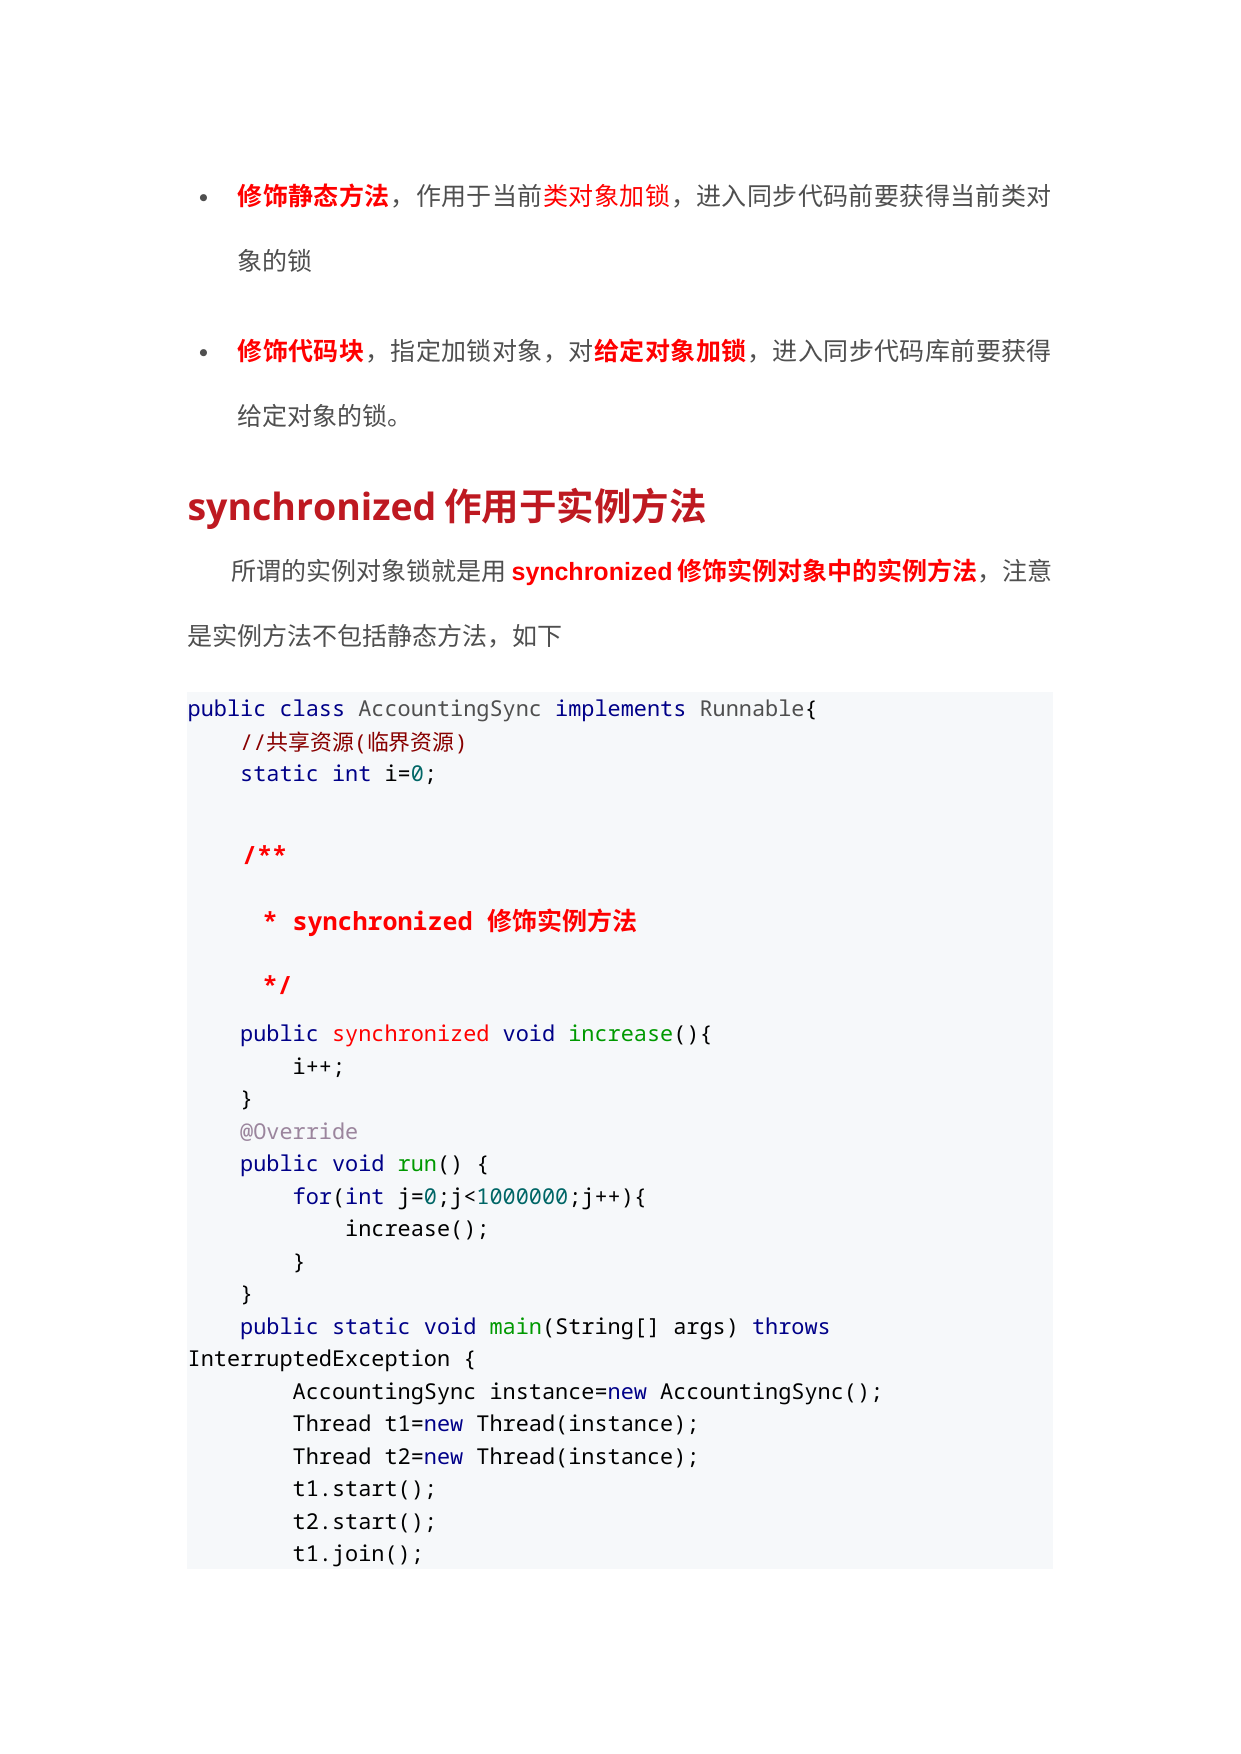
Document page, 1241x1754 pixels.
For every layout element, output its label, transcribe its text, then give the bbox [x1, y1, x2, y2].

text * synchronized 修饰实例方法 [187, 887, 1053, 952]
text /** [187, 822, 1053, 887]
text t1.start(); [187, 1472, 1053, 1504]
text public class AccountingSync implements Runnable{ [187, 692, 1053, 724]
list 修饰代码块，指定加锁对象，对给定对象加锁，进入同步代码库前要获得给定对象的锁。 [200, 317, 1053, 447]
text i++; [187, 1049, 1053, 1082]
text synchronized作用于实例方法 [187, 472, 1053, 537]
text static int i=0; [187, 757, 1053, 789]
text Thread t2=new Thread(instance); [187, 1439, 1053, 1472]
text } [187, 1082, 1053, 1114]
list 修饰静态方法，作用于当前类对象加锁，进入同步代码前要获得当前类对象的锁 [200, 162, 1053, 292]
text t2.start(); [187, 1504, 1053, 1537]
text @Override [187, 1114, 1053, 1147]
text 所谓的实例对象锁就是用synchronized修饰实例对象中的实例方法，注意是实例方法不包括静态方法，如下 [187, 537, 1053, 667]
text //共享资源(临界资源) [187, 724, 1053, 757]
text public static void main(String[] args) throws InterruptedException { [187, 1309, 1053, 1374]
text public synchronized void increase(){ [187, 1017, 1053, 1049]
text } [187, 1244, 1053, 1277]
text } [187, 1277, 1053, 1309]
text for(int j=0;j<1000000;j++){ [187, 1179, 1053, 1212]
text t1.join(); [187, 1537, 1053, 1569]
text increase(); [187, 1212, 1053, 1244]
text public void run() { [187, 1147, 1053, 1179]
text AccountingSync instance=new AccountingSync(); [187, 1374, 1053, 1407]
text */ [187, 952, 1053, 1017]
text Thread t1=new Thread(instance); [187, 1407, 1053, 1439]
